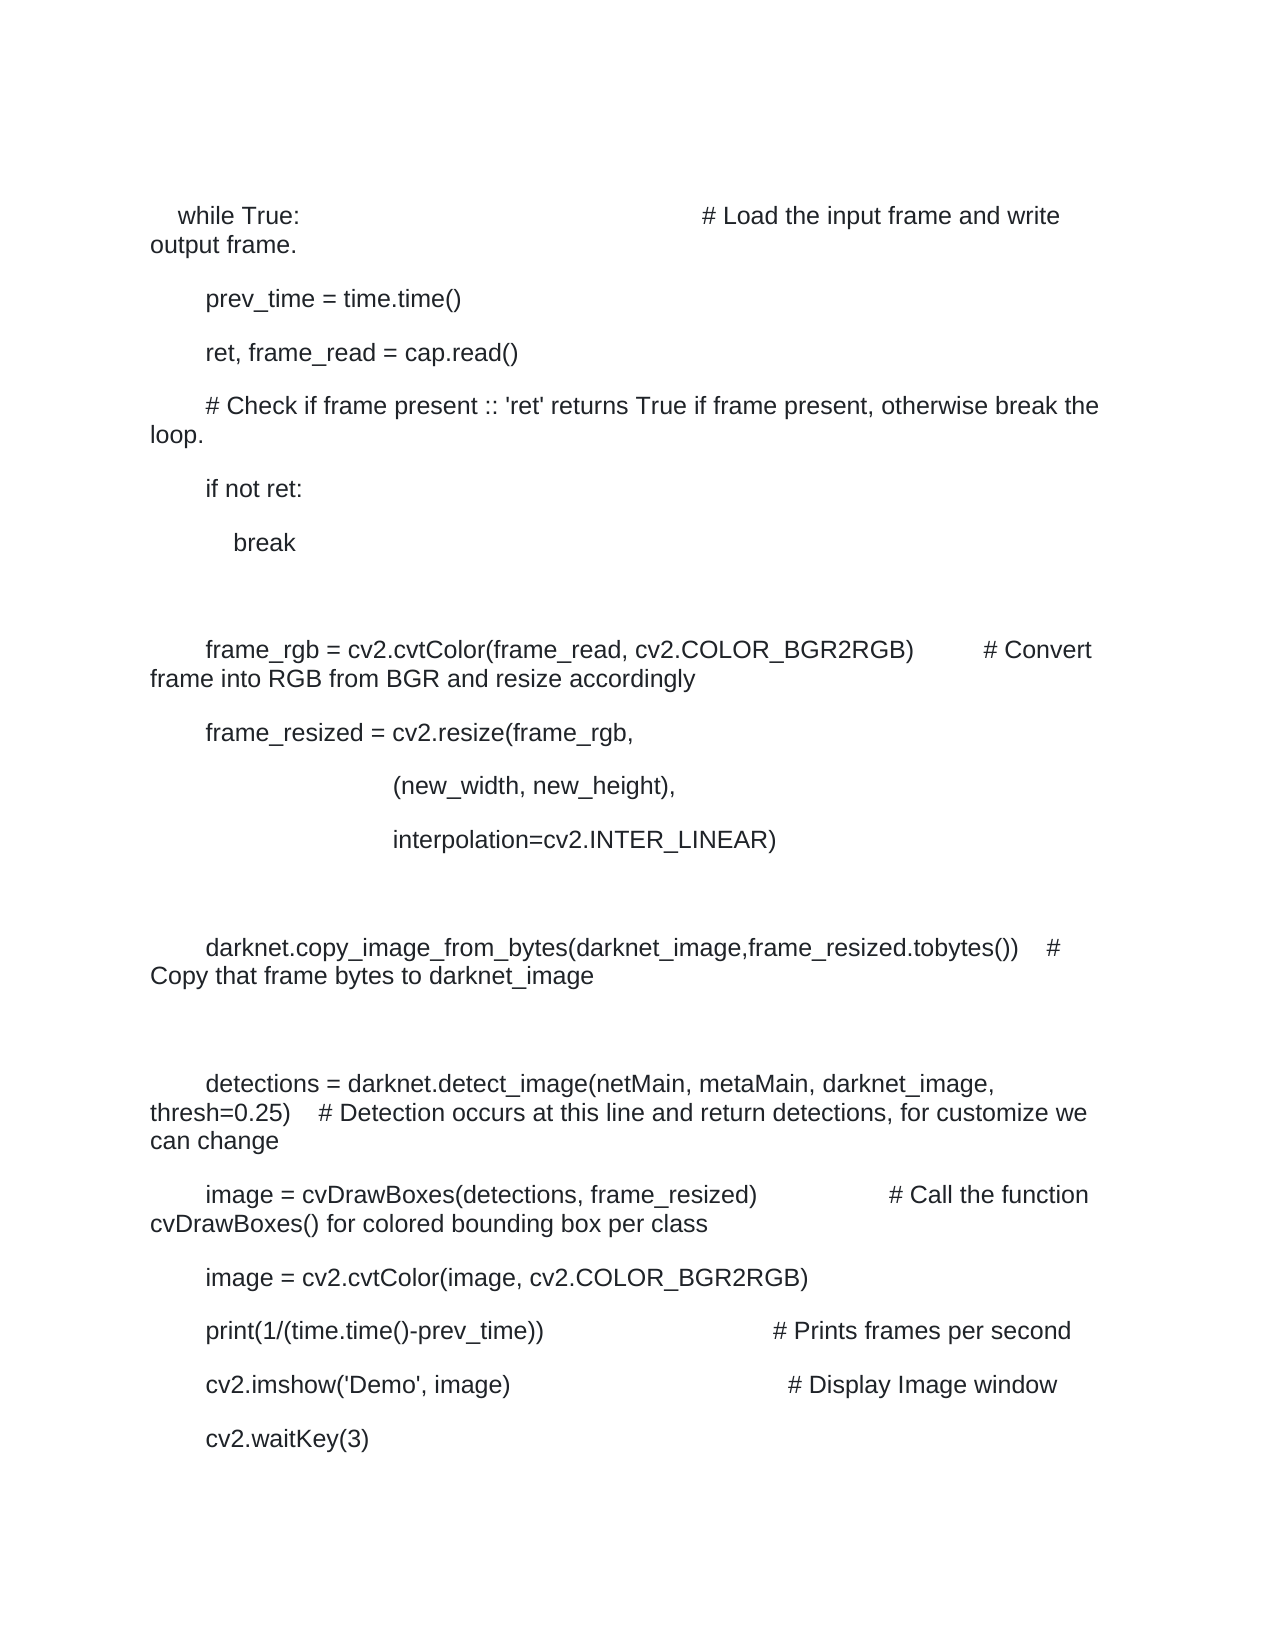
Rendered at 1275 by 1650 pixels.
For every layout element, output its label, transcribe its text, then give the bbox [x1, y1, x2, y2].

text image = cvDrawBoxes(detections, frame_resized) # Call the function cvDrawBoxes() for colored bounding box per class [150, 1180, 1125, 1238]
text darknet.copy_image_from_bytes(darknet_image,frame_resized.tobytes()) # Copy that frame bytes to darknet_image [150, 933, 1125, 990]
text prev_time = time.time() [150, 284, 1125, 313]
text (new_width, new_height), [150, 771, 1125, 800]
text break [150, 528, 1125, 556]
text detections = darknet.detect_image(netMain, metaMain, darknet_image, thresh=0.25) # Detection occurs at this line and return detections, for customize we can change [150, 1069, 1125, 1155]
text frame_resized = cv2.resize(frame_rgb, [150, 718, 1125, 746]
text ret, frame_read = cap.read() [150, 338, 1125, 366]
text image = cv2.cvtColor(image, cv2.COLOR_BGR2RGB) [150, 1263, 1125, 1291]
text cv2.imshow('Demo', image) # Display Image window [150, 1370, 1125, 1399]
text interpolation=cv2.INTER_LINEAR) [150, 825, 1125, 854]
text frame_rgb = cv2.cvtColor(frame_read, cv2.COLOR_BGR2RGB) # Convert frame into RGB from BGR and resize accordingly [150, 635, 1125, 693]
text print(1/(time.time()-prev_time)) # Prints frames per second [150, 1316, 1125, 1345]
text if not ret: [150, 474, 1125, 503]
text # Check if frame present :: 'ret' returns True if frame present, otherwise break the loop. [150, 391, 1125, 449]
text while True: # Load the input frame and write output frame. [150, 201, 1125, 259]
text cv2.waitKey(3) [150, 1424, 1125, 1453]
